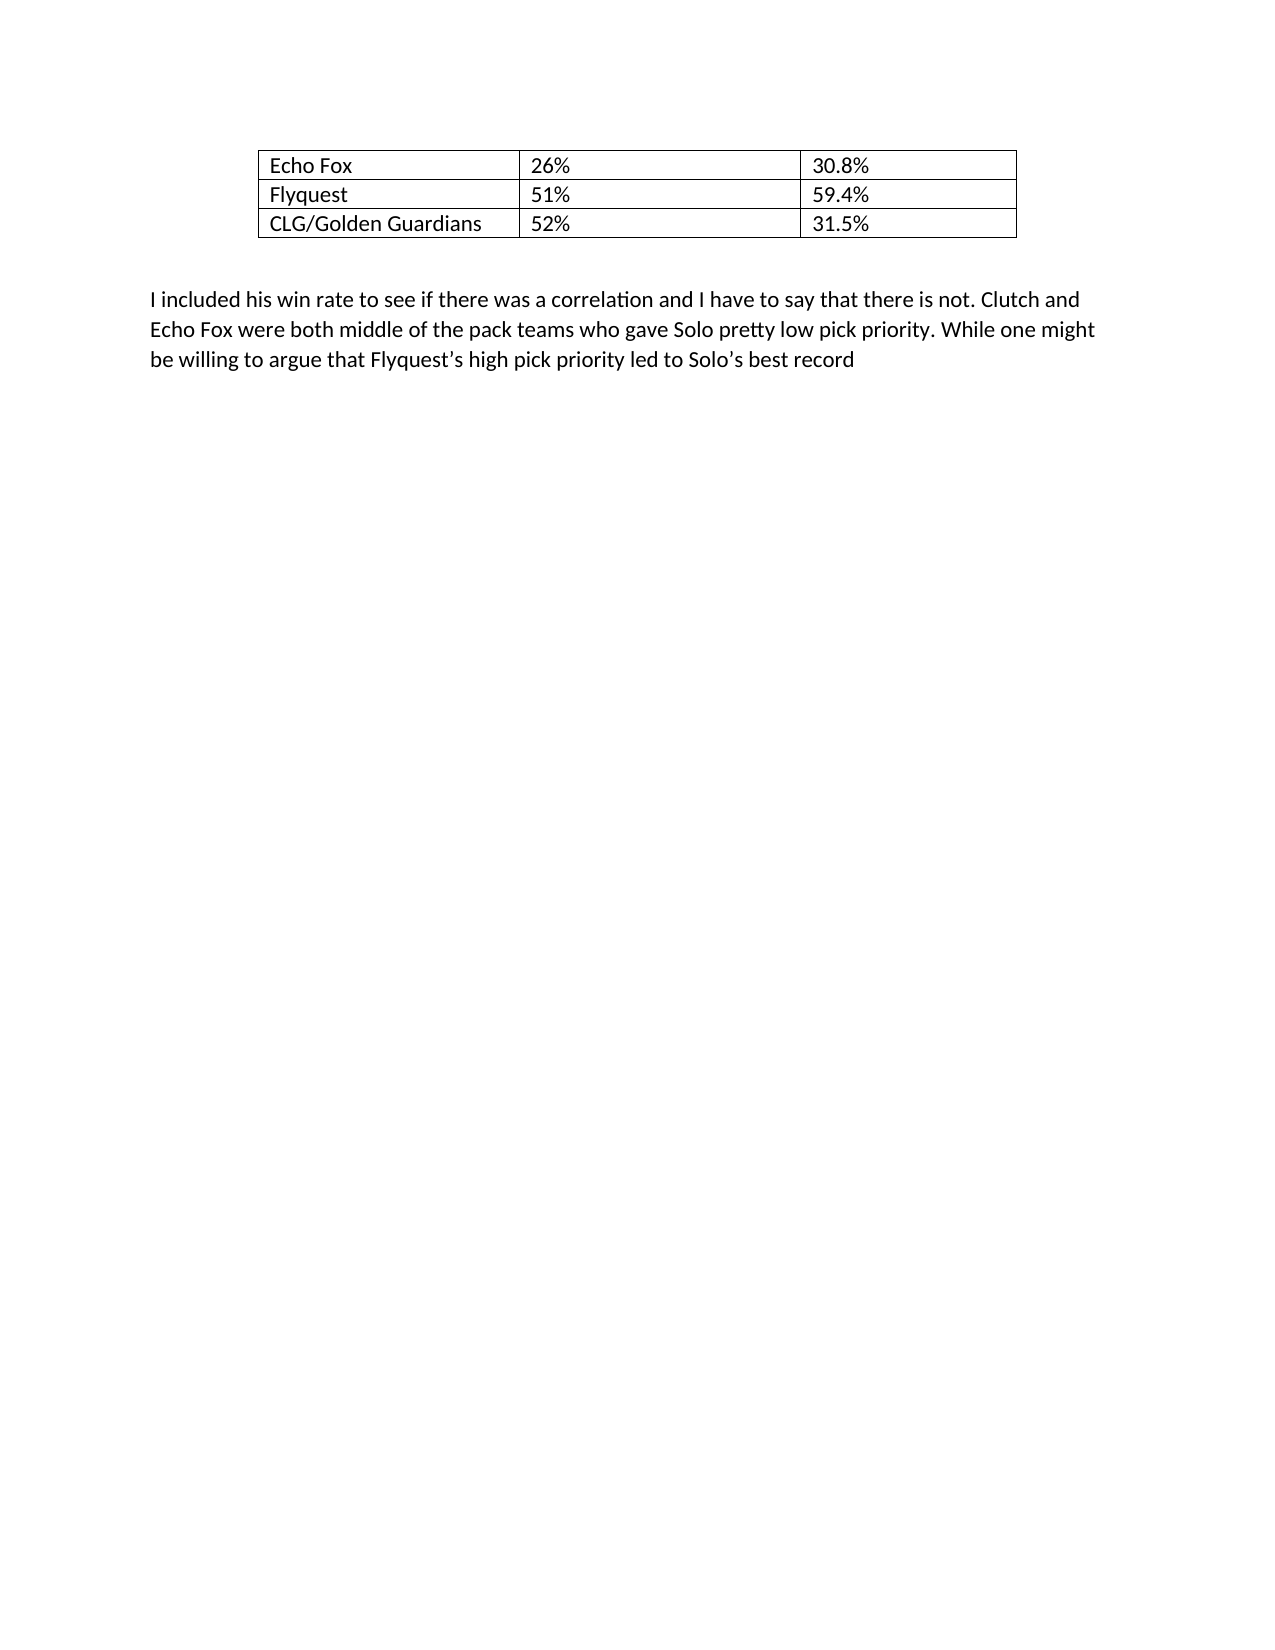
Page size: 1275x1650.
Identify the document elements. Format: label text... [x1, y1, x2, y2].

table_cell 51% [520, 180, 800, 208]
table_cell 26% [520, 151, 800, 179]
text I included his win rate to see if there was a correlation and I have to say that there is not. Clutch and Echo Fox were both middle of the pack teams who gave Solo pretty low pick priority. While one might be willing to argue that Flyquest’s high pick priority led to Solo’s best record [150, 285, 1125, 373]
table_cell Flyquest [259, 180, 519, 208]
table_cell 30.8% [801, 151, 1016, 179]
table_cell 59.4% [801, 180, 1016, 208]
table_cell Echo Fox [259, 151, 519, 179]
table_cell 31.5% [801, 209, 1016, 237]
table_cell 52% [520, 209, 800, 237]
table_cell CLG/Golden Guardians [259, 209, 519, 237]
